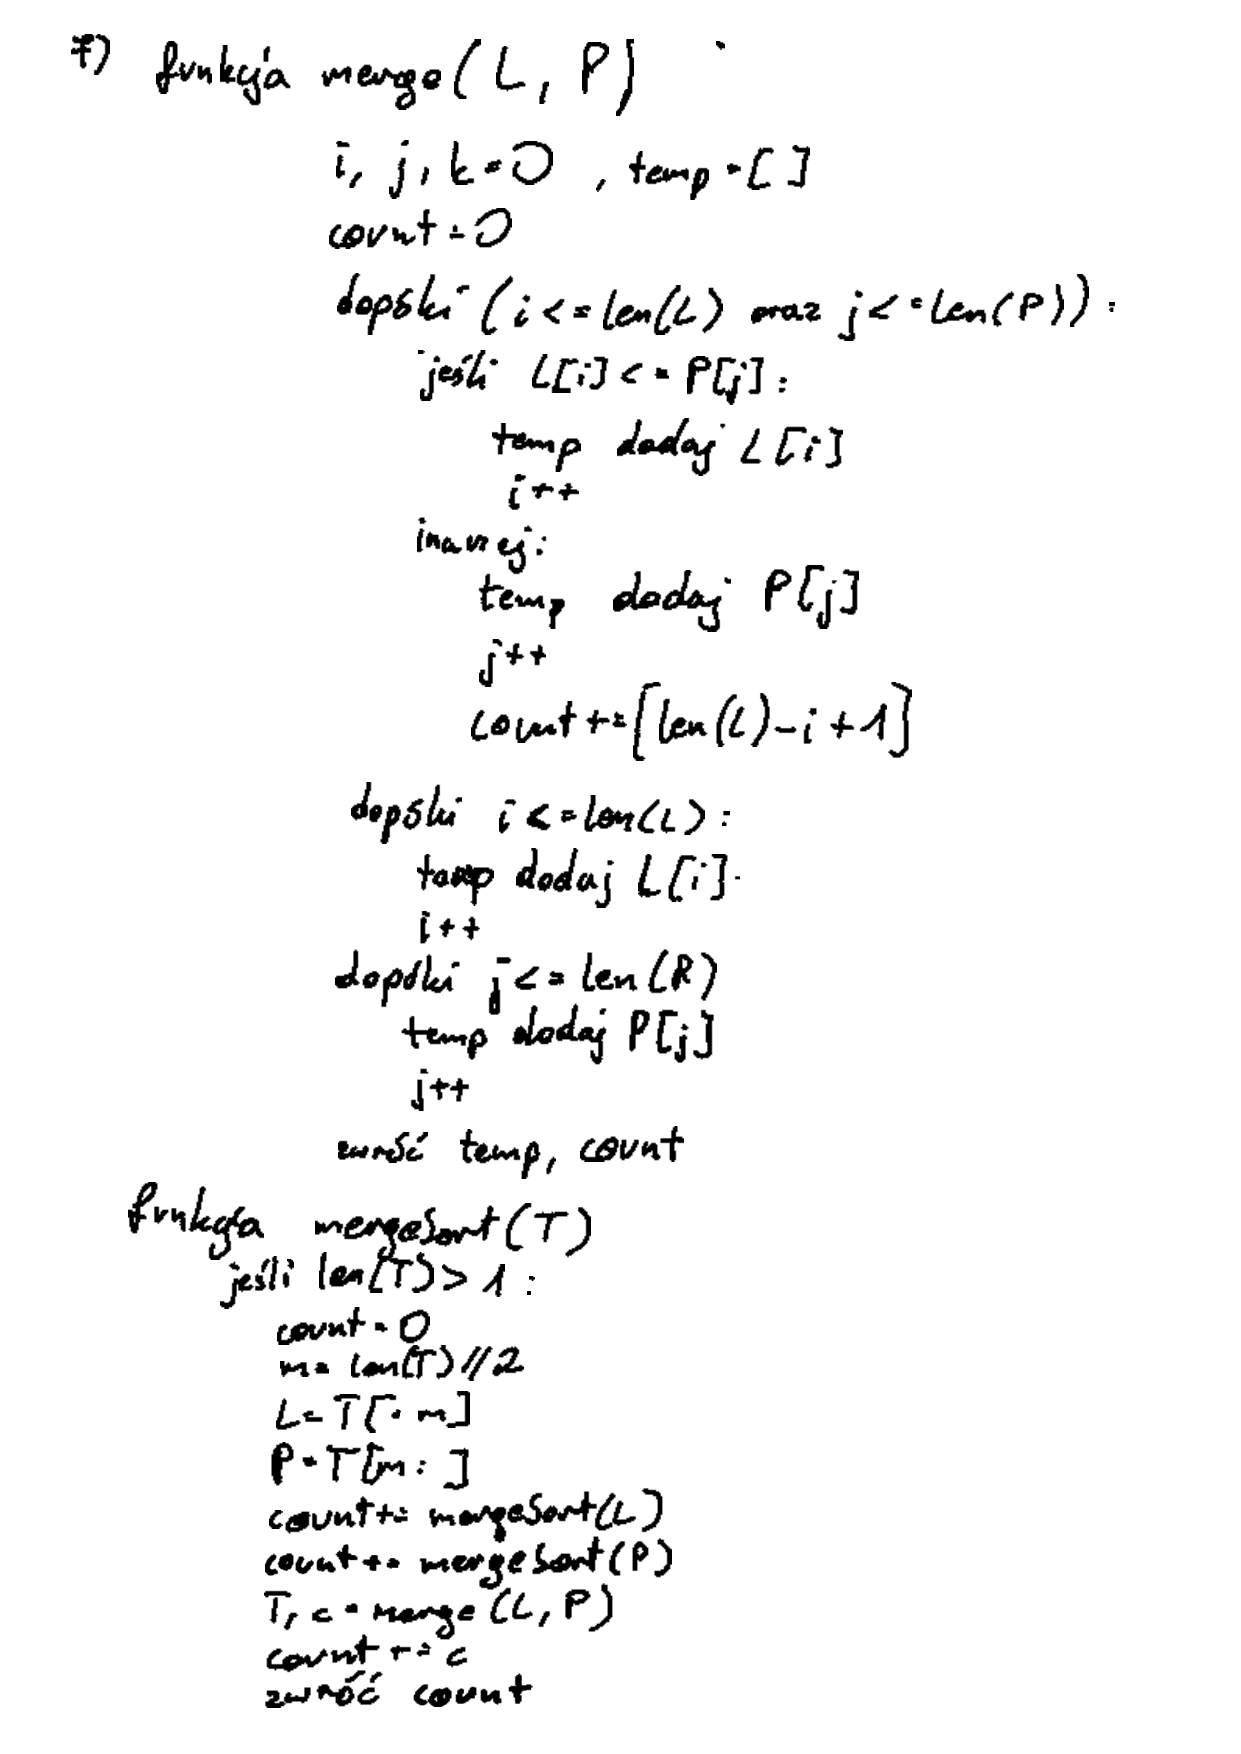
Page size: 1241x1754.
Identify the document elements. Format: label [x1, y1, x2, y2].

picture [460, 1129, 556, 1179]
picture [389, 140, 429, 199]
picture [315, 1203, 591, 1293]
picture [417, 474, 579, 629]
picture [716, 41, 725, 50]
picture [582, 42, 609, 94]
picture [751, 284, 1064, 341]
picture [337, 273, 591, 335]
picture [727, 145, 810, 190]
picture [454, 39, 481, 99]
picture [479, 639, 546, 687]
picture [616, 39, 634, 116]
picture [492, 423, 581, 472]
picture [280, 1361, 329, 1377]
picture [596, 179, 606, 192]
picture [1070, 274, 1089, 327]
picture [264, 1442, 672, 1708]
picture [638, 854, 740, 902]
picture [471, 701, 627, 743]
picture [617, 418, 843, 476]
picture [499, 795, 705, 835]
picture [128, 1182, 524, 1381]
picture [629, 151, 709, 200]
picture [417, 854, 494, 906]
picture [532, 354, 669, 393]
picture [336, 141, 362, 188]
picture [496, 46, 549, 104]
picture [603, 285, 723, 335]
picture [765, 565, 859, 629]
picture [633, 682, 912, 761]
picture [338, 1132, 428, 1163]
picture [516, 848, 614, 908]
picture [580, 1126, 684, 1162]
picture [418, 1391, 470, 1428]
picture [220, 45, 441, 110]
picture [329, 208, 512, 249]
picture [442, 1264, 505, 1297]
picture [687, 356, 787, 405]
picture [451, 141, 553, 185]
picture [1109, 302, 1115, 312]
picture [722, 811, 730, 826]
picture [156, 41, 212, 94]
picture [418, 350, 498, 401]
picture [351, 782, 462, 844]
picture [335, 911, 717, 1111]
picture [613, 570, 731, 632]
picture [276, 1394, 401, 1433]
picture [71, 34, 110, 75]
